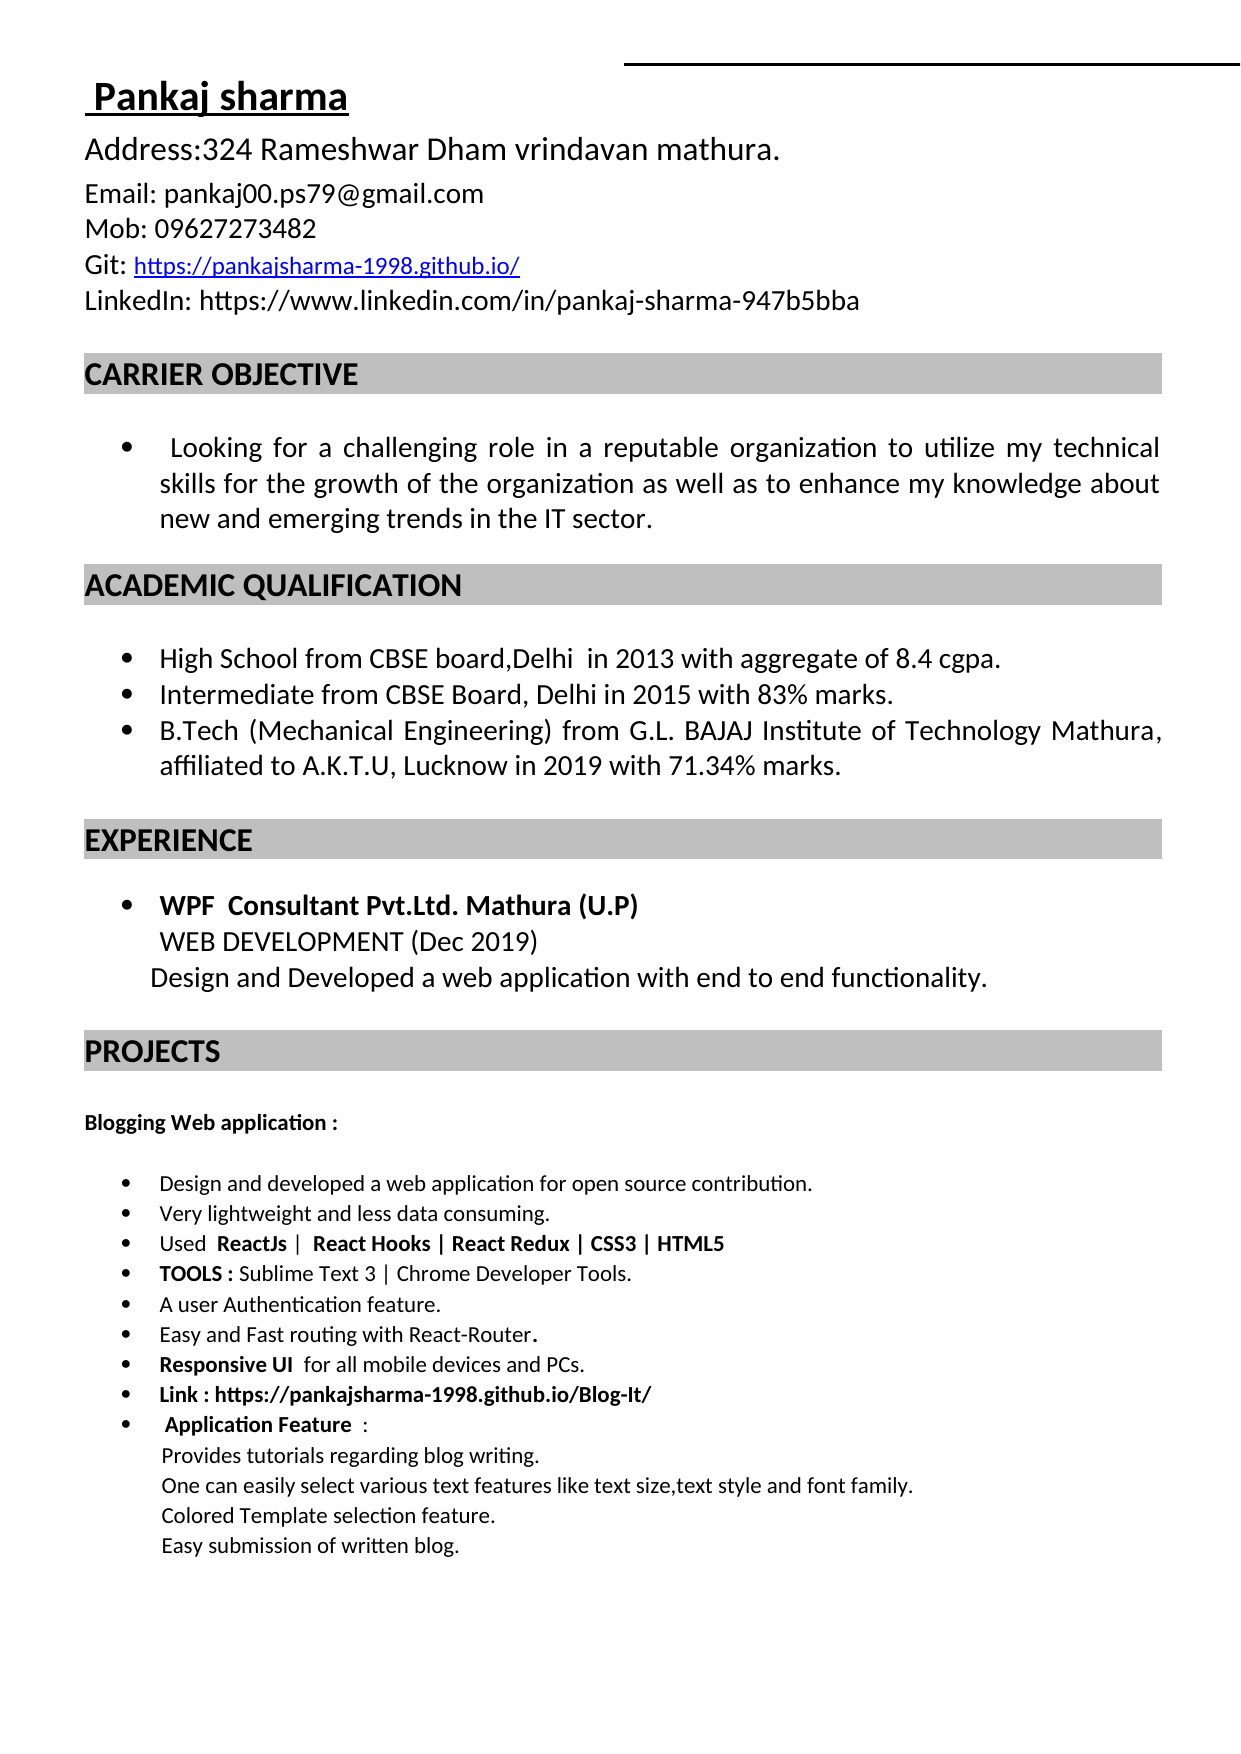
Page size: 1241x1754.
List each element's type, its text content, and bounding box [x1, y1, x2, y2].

list Easy and Fast routing with React-Router. [122, 1318, 1162, 1348]
text ACADEMIC QUALIFICATION [84, 564, 1162, 605]
list Intermediate from CBSE Board, Delhi in 2015 with 83% marks. [122, 676, 1162, 712]
list B.Tech (Mechanical Engineering) from G.L. BAJAJ Institute of Technology Mathura, affiliated to A.K.T.U, Lucknow in 2019 with 71.34% marks. [122, 712, 1162, 783]
list WPF Consultant Pvt.Ltd. Mathura (U.P) [122, 887, 1162, 923]
list Very lightweight and less data consuming. [122, 1197, 1162, 1227]
list Design and developed a web application for open source contribution. [122, 1167, 1162, 1197]
text Mob: 09627273482 [84, 211, 1162, 246]
text Colored Template selection feature. [161, 1499, 1162, 1529]
list Application Feature : [122, 1408, 1162, 1439]
text Address:324 Rameshwar Dham vrindavan mathura. [84, 128, 1162, 169]
text Blogging Web application : [84, 1071, 1162, 1137]
text Git: https://pankajsharma-1998.github.io/ [84, 246, 1162, 282]
list TOOLS : Sublime Text 3 | Chrome Developer Tools. [122, 1257, 1162, 1288]
text LinkedIn: https://www.linkedin.com/in/pankaj-sharma-947b5bba [84, 282, 1162, 317]
text Email: pankaj00.ps79@gmail.com [84, 175, 1162, 211]
list High School from CBSE board,Delhi in 2013 with aggregate of 8.4 cgpa. [122, 641, 1162, 676]
text Provides tutorials regarding blog writing. [161, 1439, 1162, 1469]
text EXPERIENCE [84, 819, 1162, 859]
list A user Authentication feature. [122, 1288, 1162, 1318]
text One can easily select various text features like text size,text style and font family. [161, 1469, 1162, 1499]
text CARRIER OBJECTIVE [84, 353, 1162, 394]
list Responsive UI for all mobile devices and PCs. [122, 1348, 1162, 1378]
list Used ReactJs | React Hooks | React Redux | CSS3 | HTML5 [122, 1227, 1162, 1257]
text PROJECTS [84, 1030, 1162, 1071]
text Easy submission of written blog. [161, 1529, 1162, 1559]
list WEB DEVELOPMENT (Dec 2019) [159, 923, 1162, 959]
list Looking for a challenging role in a reputable organization to utilize my technical skills for the growth of the organization as well as to enhance my knowledge about new and emerging trends in the IT sector. [122, 429, 1162, 536]
list Design and Developed a web application with end to end functionality. [84, 959, 1162, 994]
list Link : https://pankajsharma-1998.github.io/Blog-It/ [122, 1378, 1162, 1408]
text Pankaj sharma [84, 70, 1162, 121]
